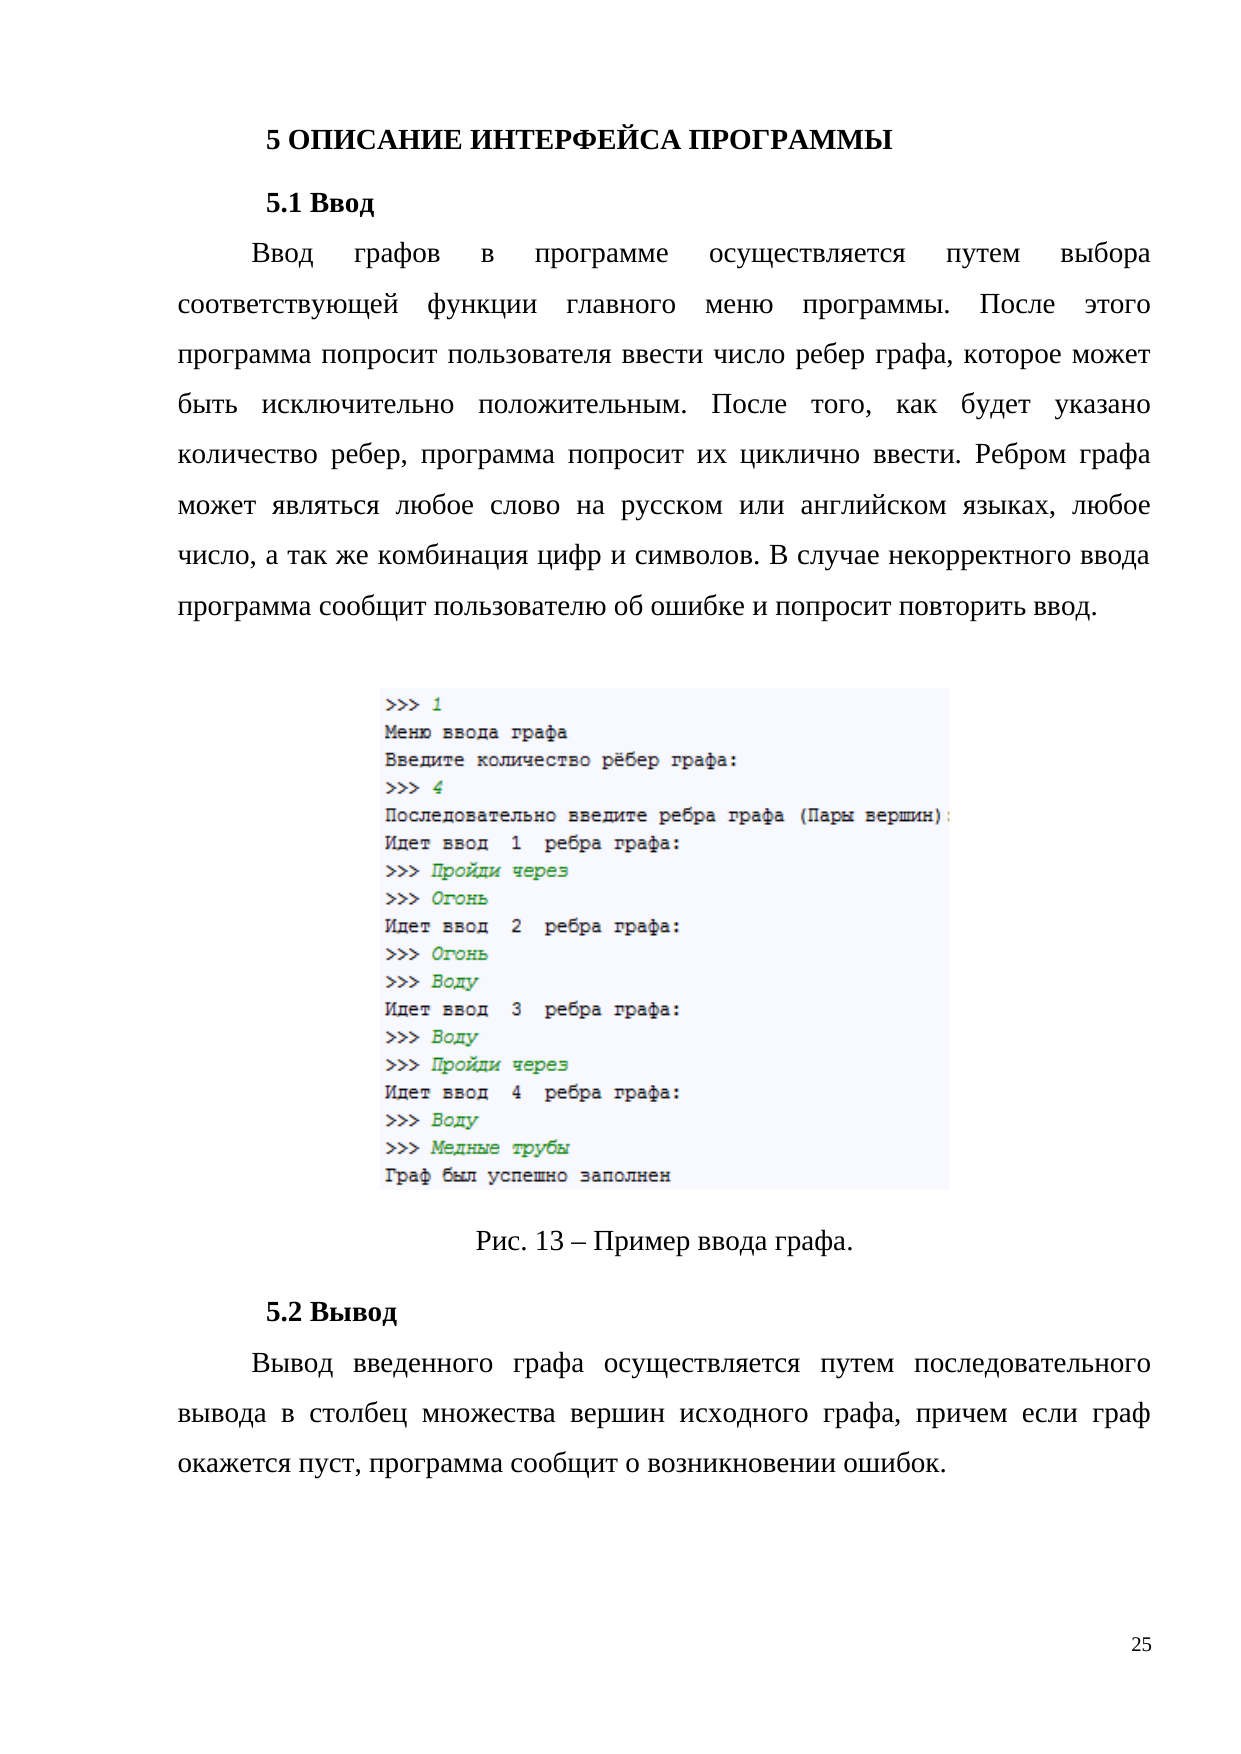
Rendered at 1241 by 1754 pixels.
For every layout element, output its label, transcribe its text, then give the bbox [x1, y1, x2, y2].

subtitle 5 ОПИСАНИЕ ИНТЕРФЕЙСА ПРОГРАММЫ [177, 122, 1152, 156]
picture [379, 688, 950, 1190]
text Ввод графов в программе осуществляется путем выбора соответствующей функции главного меню программы. После этого программа попросит пользователя ввести число ребер графа, которое может быть исключительно положительным. После того, как будет указано количество ребер, программа попросит их циклично ввести. Ребром графа может являться любое слово на русском или английском языках, любое число, а так же комбинация цифр и символов. В случае некорректного ввода программа сообщит пользователю об ошибке и попросит повторить ввод. [177, 235, 1152, 621]
subtitle 5.2 Вывод [177, 1294, 1152, 1328]
text Вывод введенного графа осуществляется путем последовательного вывода в столбец множества вершин исходного графа, причем если граф окажется пуст, программа сообщит о возникновении ошибок. [177, 1345, 1152, 1479]
subtitle 5.1 Ввод [177, 185, 1152, 219]
text Рис. 13 – Пример ввода графа. [177, 1223, 1152, 1257]
